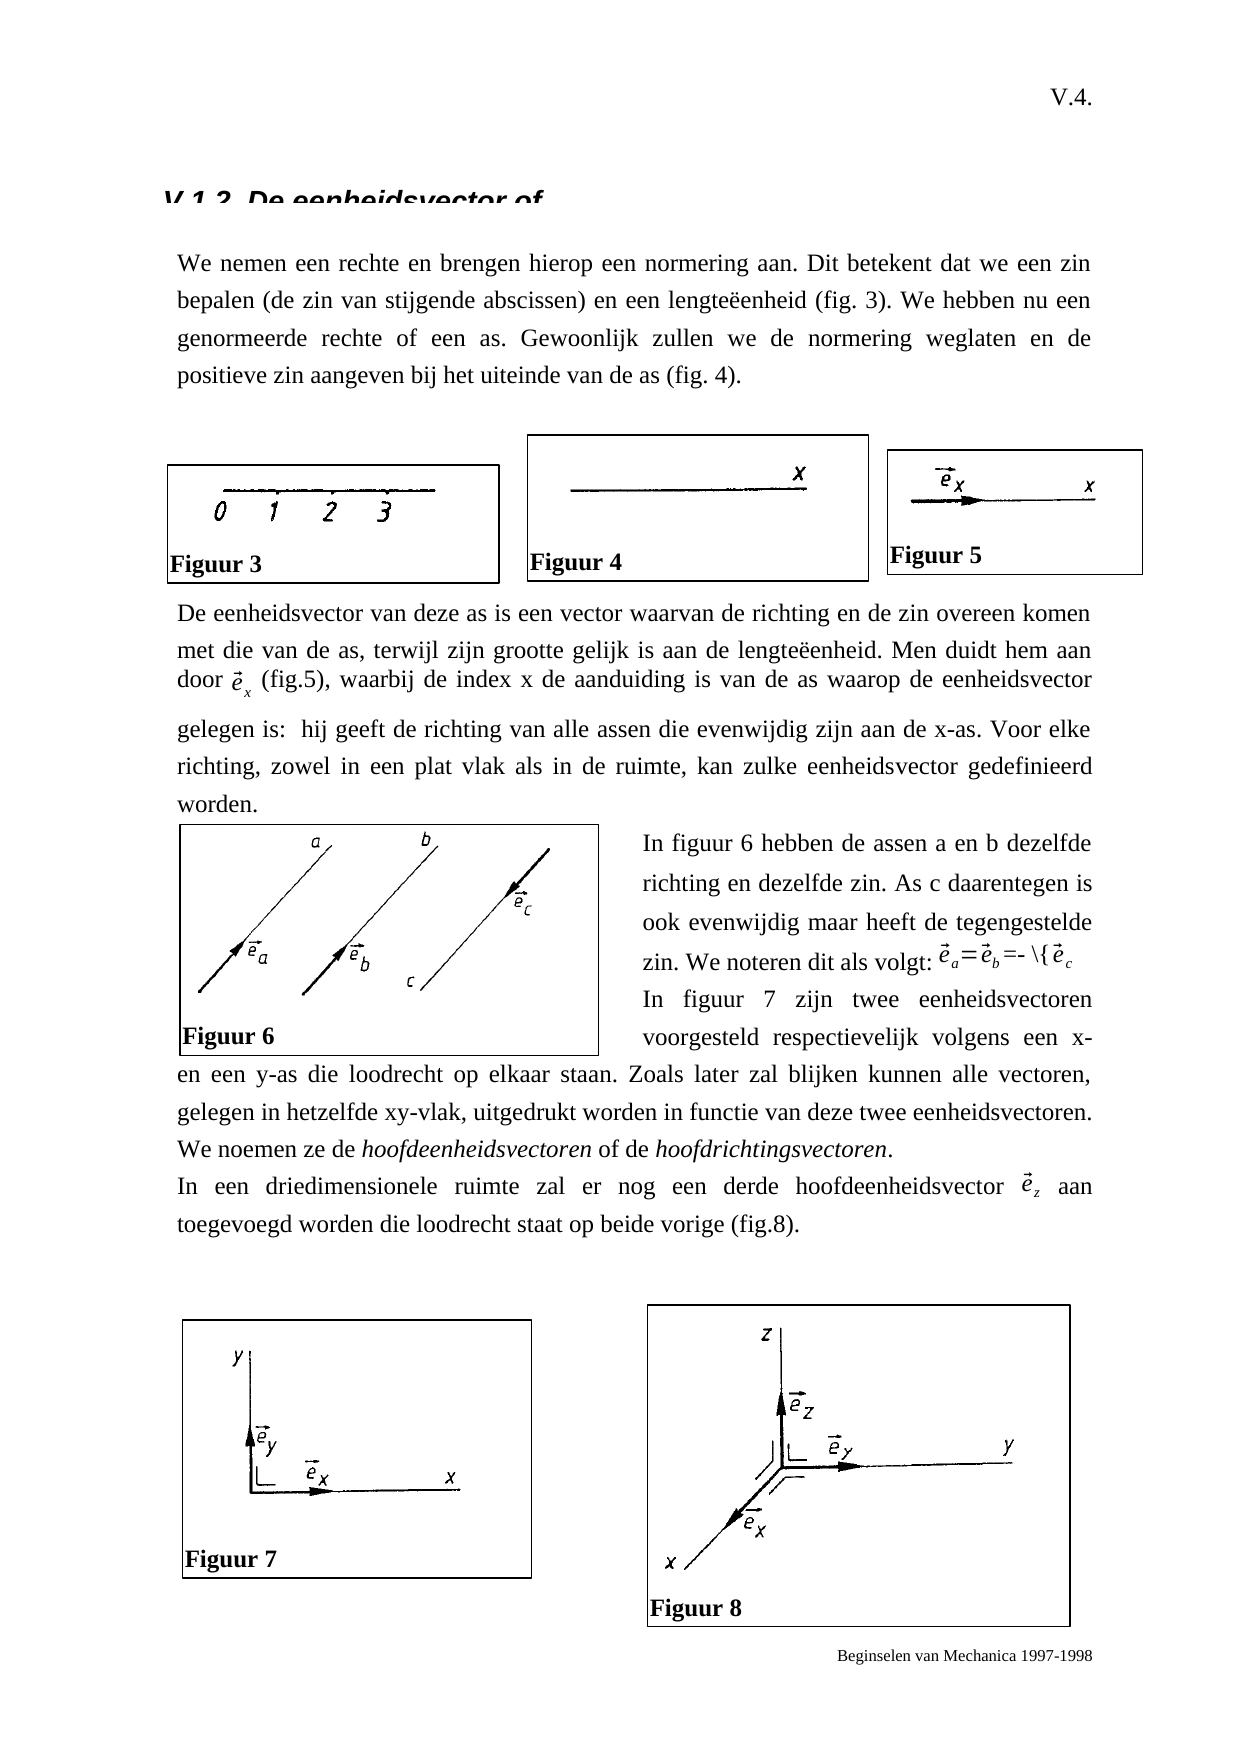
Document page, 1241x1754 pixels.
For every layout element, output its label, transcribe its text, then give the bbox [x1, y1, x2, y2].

text We nemen een rechte en brengen hierop een normering aan. Dit betekent dat we een zin bepalen (de zin van stijgende abscissen) en een lengteëenheid (fig. 3). We hebben nu een genormeerde rechte of een as. Gewoonlijk zullen we de normering weglaten en de positieve zin aangeven bij het uiteinde van de as (fig. 4). [177, 239, 1092, 389]
picture [182, 826, 592, 1013]
text In figuur 7 zijn twee eenheidsvectoren voorgesteld respectievelijk volgens een x- en een y-as die loodrecht op elkaar staan. Zoals later zal blijken kunnen alle vectoren, gelegen in hetzelfde xy-vlak, uitgedrukt worden in functie van deze twee eenheidsvectoren. We noemen ze de hoofdeenheidsvectoren of de hoofdrichtingsvectoren. [177, 976, 1092, 1163]
picture [889, 452, 1138, 532]
picture [184, 1322, 526, 1536]
text De eenheidsvector van deze as is een vector waarvan de richting en de zin overeen komen met die van de as, terwijl zijn grootte gelijk is aan de lengteëenheid. Men duidt hem aan door (fig.5), waarbij de index x de aanduiding is van de as waarop de eenheidsvector gelegen is: hij geeft de richting van alle assen die evenwijdig zijn aan de x-as. Voor elke richting, zowel in een plat vlak als in de ruimte, kan zulke eenheidsvector gedefinieerd worden. [177, 389, 1092, 817]
text In een driedimensionele ruimte zal er nog een derde hoofdeenheidsvector aan toegevoegd worden die loodrecht staat op beide vorige (fig.8). [177, 1163, 1092, 1238]
picture [649, 1307, 1065, 1584]
picture [169, 467, 494, 541]
picture [529, 437, 863, 539]
